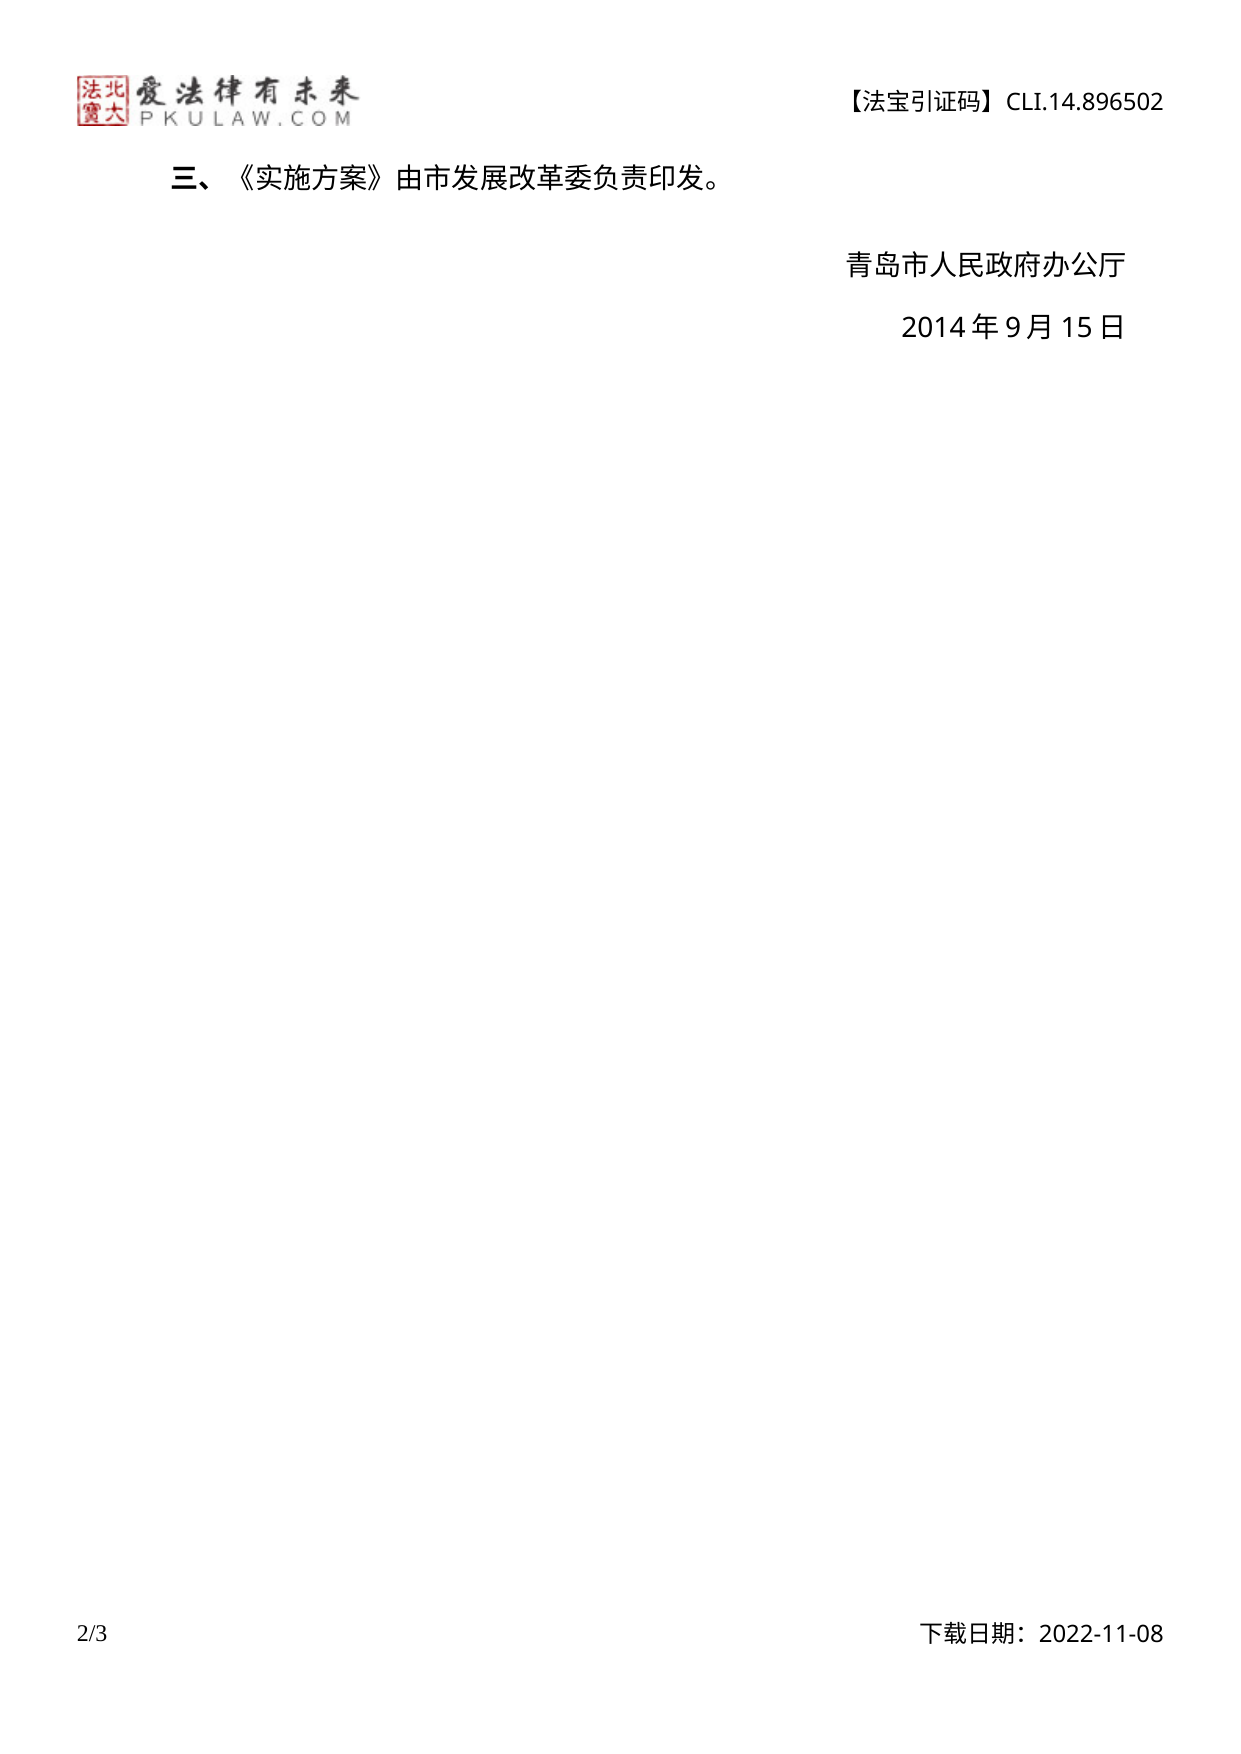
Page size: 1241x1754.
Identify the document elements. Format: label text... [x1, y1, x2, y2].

picture [76, 75, 361, 126]
text 青岛市人民政府办公厅 2014年9月15日 [114, 221, 1126, 346]
text 三、《实施方案》由市发展改革委负责印发。 [114, 156, 1126, 196]
